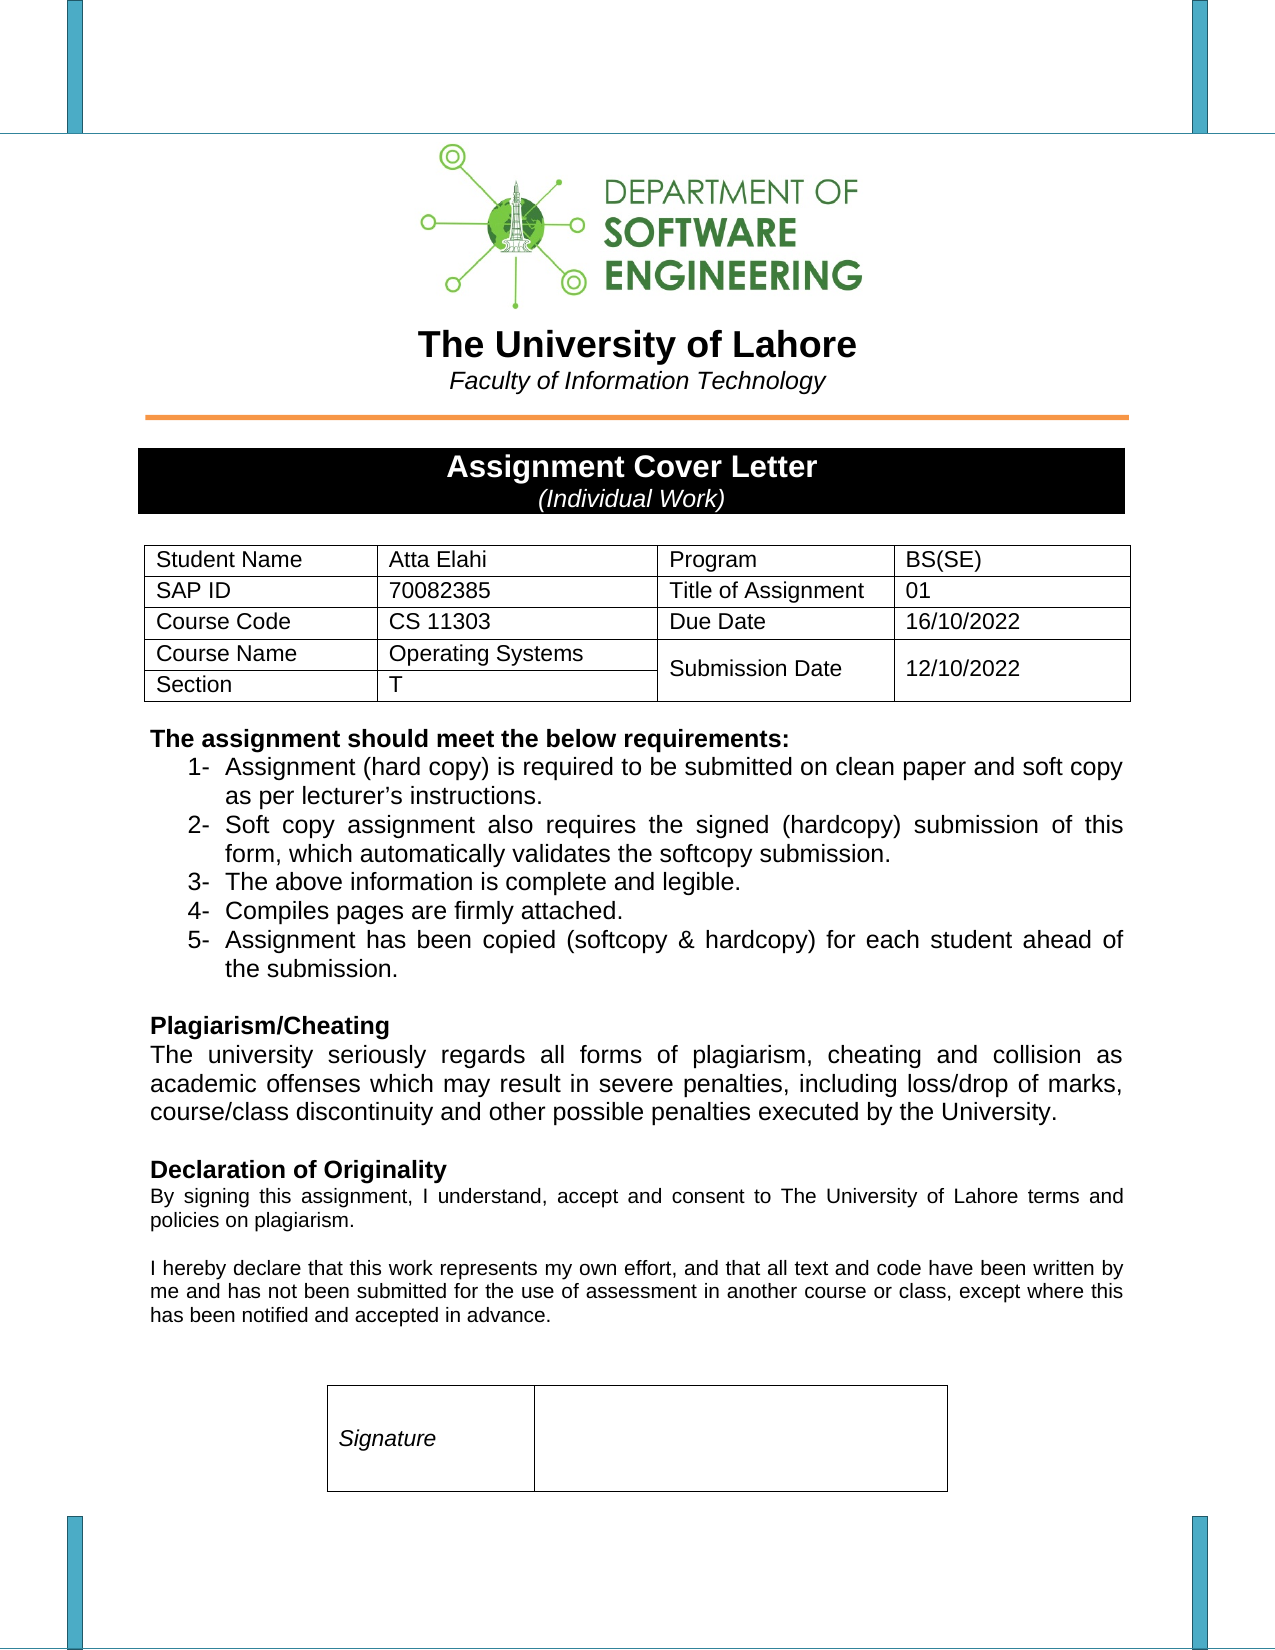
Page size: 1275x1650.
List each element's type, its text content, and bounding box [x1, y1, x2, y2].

table_header Student Name [145, 546, 377, 576]
table_cell T [378, 671, 657, 701]
text I hereby declare that this work represents my own effort, and that all text and code have been written by me and has not been submitted for the use of assessment in another course or class, except where this has been notified and accepted in advance. [150, 1255, 1125, 1327]
table_cell CS 11303 [378, 608, 657, 638]
list Assignment (hard copy) is required to be submitted on clean paper and soft copy as per lecturer’s instructions. [187, 752, 1125, 810]
list Soft copy assignment also requires the signed (hardcopy) submission of this form, which automatically validates the softcopy submission. [187, 810, 1125, 867]
table_cell 70082385 [378, 577, 657, 607]
table_cell Submission Date [658, 640, 894, 701]
text Faculty of Information Technology [150, 366, 1125, 394]
table_header [535, 1386, 947, 1491]
table_header Assignment Cover Letter (Individual Work) [139, 449, 1124, 513]
table_header BS(SE) [895, 546, 1130, 576]
table_header Signature [328, 1386, 534, 1491]
list Compiles pages are firmly attached. [187, 896, 1125, 925]
table_cell Due Date [658, 608, 894, 638]
table_cell Section [145, 671, 377, 701]
table_cell 01 [895, 577, 1130, 607]
text The assignment should meet the below requirements: [150, 723, 1125, 752]
list The above information is complete and legible. [187, 867, 1125, 896]
table_header Atta Elahi [378, 546, 657, 576]
table_cell Title of Assignment [658, 577, 894, 607]
text The university seriously regards all forms of plagiarism, cheating and collision as academic offenses which may result in severe penalties, including loss/drop of marks, course/class discontinuity and other possible penalties executed by the University. [150, 1040, 1125, 1126]
list Assignment has been copied (softcopy & hardcopy) for each student ahead of the submission. [187, 925, 1125, 982]
table_cell Course Name [145, 640, 377, 670]
text Plagiarism/Cheating [150, 1011, 1125, 1040]
table_header Program [658, 546, 894, 576]
table_cell 16/10/2022 [895, 608, 1130, 638]
table_cell 12/10/2022 [895, 640, 1130, 701]
text By signing this assignment, I understand, accept and consent to The University of Lahore terms and policies on plagiarism. [150, 1183, 1125, 1231]
text The University of Lahore [150, 322, 1125, 366]
table_cell Course Code [145, 608, 377, 638]
table_cell SAP ID [145, 577, 377, 607]
table_cell Operating Systems [378, 640, 657, 670]
text Declaration of Originality [150, 1155, 1125, 1183]
picture [414, 142, 868, 310]
